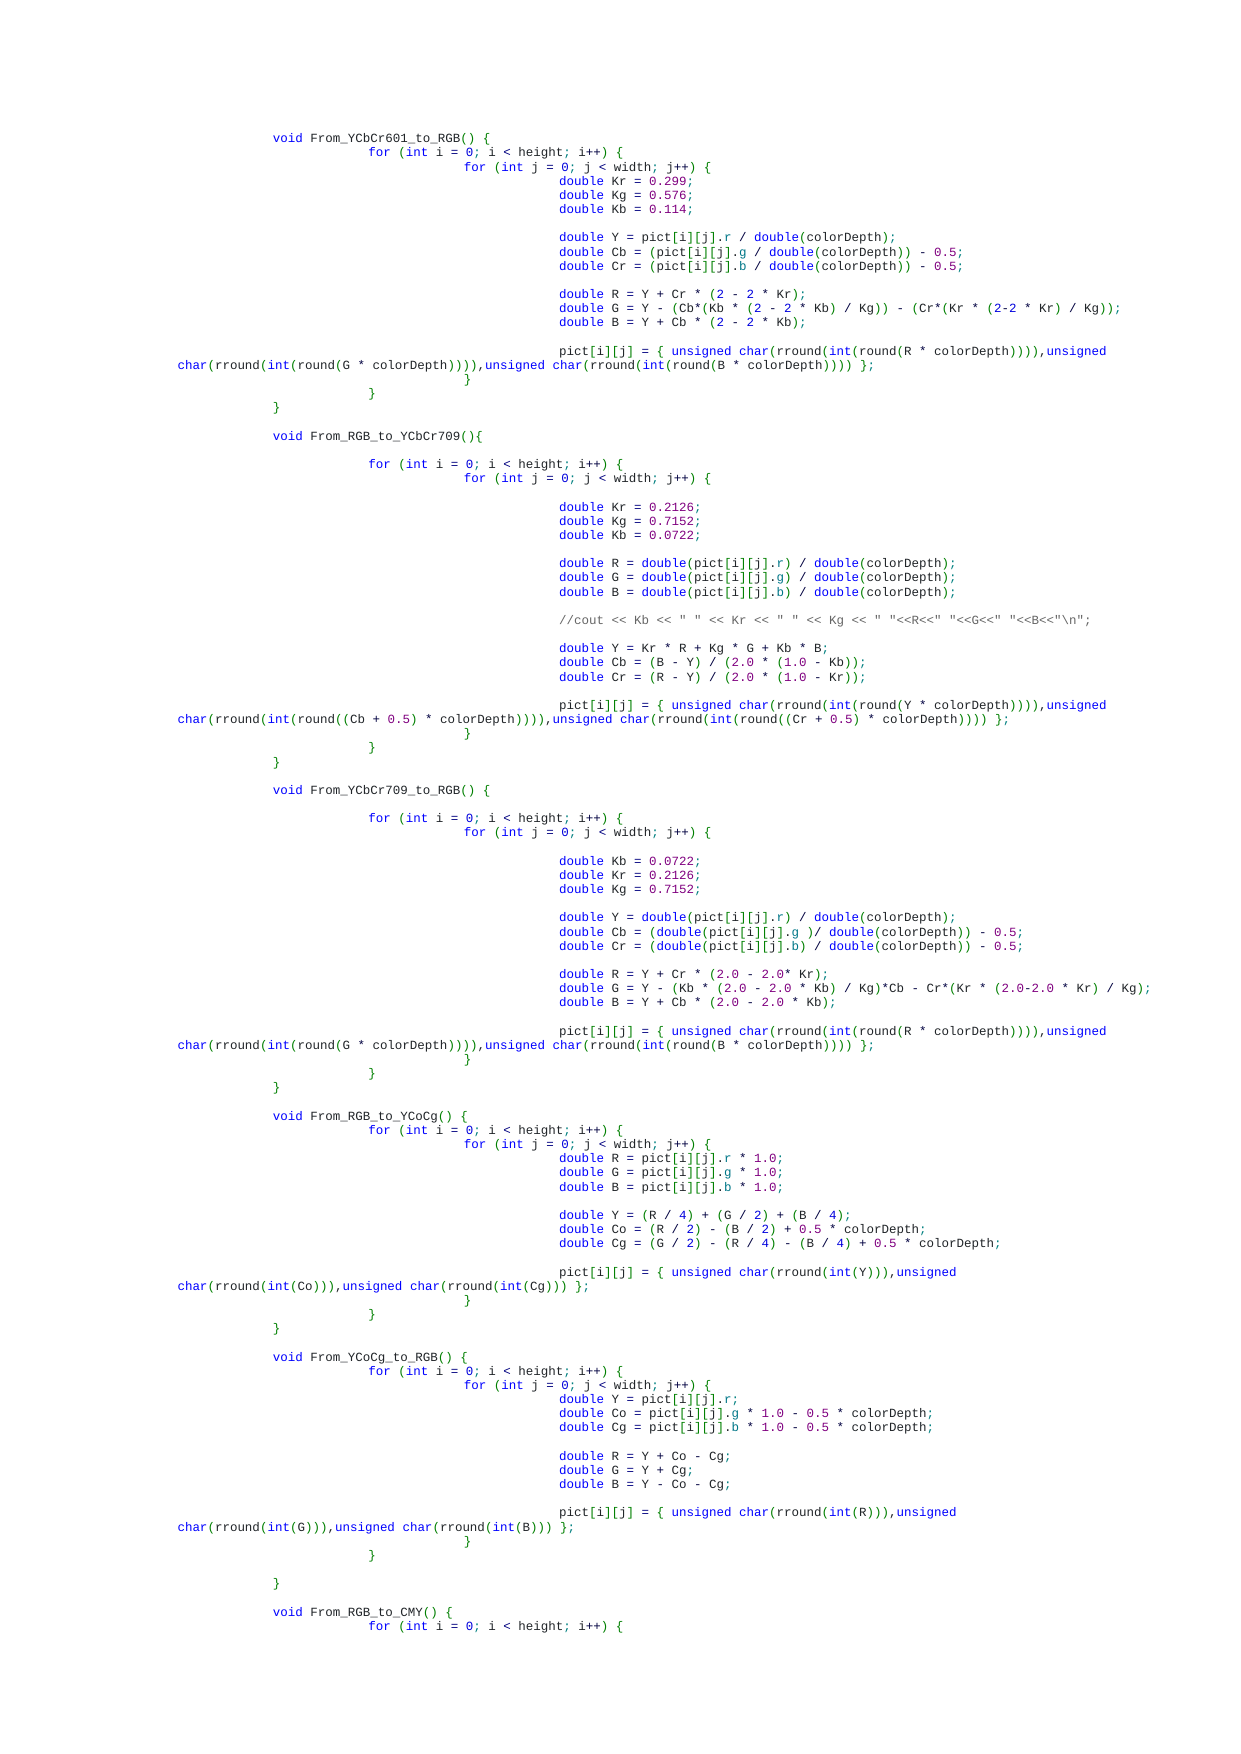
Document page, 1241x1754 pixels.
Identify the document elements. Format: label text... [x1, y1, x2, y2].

text double Kr = 0.2126; [177, 869, 1152, 883]
text pict[i][j] = { unsigned char(rround(int(Y))),unsigned char(rround(int(Co))),unsigned char(rround(int(Cg))) }; [177, 1266, 1152, 1294]
text for (int j = 0; j < width; j++) { [177, 1379, 1152, 1393]
text pict[i][j] = { unsigned char(rround(int(round(Y * colorDepth)))),unsigned char(rround(int(round((Cb + 0.5) * colorDepth)))),unsigned char(rround(int(round((Cr + 0.5) * colorDepth)))) }; [177, 699, 1152, 727]
text double R = double(pict[i][j].r) / double(colorDepth); [177, 557, 1152, 571]
text } [177, 741, 1152, 756]
text double Cb = (pict[i][j].g / double(colorDepth)) - 0.5; [177, 246, 1152, 260]
text double R = pict[i][j].r * 1.0; [177, 1152, 1152, 1166]
text for (int j = 0; j < width; j++) { [177, 826, 1152, 841]
text double Cr = (pict[i][j].b / double(colorDepth)) - 0.5; [177, 260, 1152, 274]
text double Y = pict[i][j].r; [177, 1393, 1152, 1407]
text double Kb = 0.0722; [177, 855, 1152, 869]
text double G = Y - (Kb * (2.0 - 2.0 * Kb) / Kg)*Cb - Cr*(Kr * (2.0-2.0 * Kr) / Kg); [177, 982, 1152, 996]
text } [177, 756, 1152, 770]
text double Kg = 0.576; [177, 189, 1152, 203]
text for (int j = 0; j < width; j++) { [177, 472, 1152, 486]
text } [177, 727, 1152, 741]
text double Co = (R / 2) - (B / 2) + 0.5 * colorDepth; [177, 1223, 1152, 1237]
text double Cg = pict[i][j].b * 1.0 - 0.5 * colorDepth; [177, 1421, 1152, 1436]
text double Kg = 0.7152; [177, 515, 1152, 529]
text } [177, 1081, 1152, 1096]
text void From_YCoCg_to_RGB() { [177, 1351, 1152, 1365]
text } [177, 1053, 1152, 1067]
text double Kr = 0.2126; [177, 501, 1152, 515]
text } [177, 401, 1152, 416]
text double Cb = (double(pict[i][j].g )/ double(colorDepth)) - 0.5; [177, 926, 1152, 940]
text double Co = pict[i][j].g * 1.0 - 0.5 * colorDepth; [177, 1407, 1152, 1421]
text for (int j = 0; j < width; j++) { [177, 161, 1152, 175]
text void From_YCbCr601_to_RGB() { [177, 132, 1152, 146]
text for (int i = 0; i < height; i++) { [177, 458, 1152, 472]
text double B = pict[i][j].b * 1.0; [177, 1181, 1152, 1195]
text double Y = Kr * R + Kg * G + Kb * B; [177, 642, 1152, 656]
text pict[i][j] = { unsigned char(rround(int(R))),unsigned char(rround(int(G))),unsigned char(rround(int(B))) }; [177, 1506, 1152, 1535]
text for (int i = 0; i < height; i++) { [177, 1365, 1152, 1379]
text void From_YCbCr709_to_RGB() { [177, 784, 1152, 798]
text double G = pict[i][j].g * 1.0; [177, 1166, 1152, 1181]
text double Cb = (B - Y) / (2.0 * (1.0 - Kb)); [177, 656, 1152, 671]
text double Kg = 0.7152; [177, 883, 1152, 897]
text //cout << Kb << " " << Kr << " " << Kg << " "<<R<<" "<<G<<" "<<B<<"\n"; [177, 614, 1152, 628]
text for (int j = 0; j < width; j++) { [177, 1138, 1152, 1152]
text double Y = pict[i][j].r / double(colorDepth); [177, 231, 1152, 246]
text void From_RGB_to_YCbCr709(){ [177, 430, 1152, 444]
text void From_RGB_to_YCoCg() { [177, 1110, 1152, 1124]
text for (int i = 0; i < height; i++) { [177, 1620, 1152, 1634]
text double B = Y + Cb * (2 - 2 * Kb); [177, 316, 1152, 331]
text double G = Y + Cg; [177, 1464, 1152, 1478]
text } [177, 1308, 1152, 1322]
text double Kr = 0.299; [177, 175, 1152, 189]
text } [177, 1322, 1152, 1336]
text for (int i = 0; i < height; i++) { [177, 146, 1152, 161]
text } [177, 1577, 1152, 1591]
text } [177, 1535, 1152, 1549]
text double Y = (R / 4) + (G / 2) + (B / 4); [177, 1209, 1152, 1223]
text double R = Y + Cr * (2.0 - 2.0* Kr); [177, 968, 1152, 982]
text } [177, 1549, 1152, 1563]
text } [177, 373, 1152, 387]
text double B = Y + Cb * (2.0 - 2.0 * Kb); [177, 996, 1152, 1011]
text double Kb = 0.114; [177, 203, 1152, 217]
text double Cg = (G / 2) - (R / 4) - (B / 4) + 0.5 * colorDepth; [177, 1237, 1152, 1251]
text } [177, 387, 1152, 401]
text double Kb = 0.0722; [177, 529, 1152, 543]
text double G = Y - (Cb*(Kb * (2 - 2 * Kb) / Kg)) - (Cr*(Kr * (2-2 * Kr) / Kg)); [177, 302, 1152, 316]
text for (int i = 0; i < height; i++) { [177, 1124, 1152, 1138]
text double G = double(pict[i][j].g) / double(colorDepth); [177, 571, 1152, 586]
text double B = Y - Co - Cg; [177, 1478, 1152, 1492]
text double R = Y + Cr * (2 - 2 * Kr); [177, 288, 1152, 302]
text double R = Y + Co - Cg; [177, 1450, 1152, 1464]
text } [177, 1067, 1152, 1081]
text double B = double(pict[i][j].b) / double(colorDepth); [177, 586, 1152, 600]
text double Cr = (double(pict[i][j].b) / double(colorDepth)) - 0.5; [177, 940, 1152, 954]
text double Cr = (R - Y) / (2.0 * (1.0 - Kr)); [177, 671, 1152, 685]
text } [177, 1294, 1152, 1308]
text double Y = double(pict[i][j].r) / double(colorDepth); [177, 911, 1152, 926]
text void From_RGB_to_CMY() { [177, 1606, 1152, 1620]
text for (int i = 0; i < height; i++) { [177, 812, 1152, 826]
